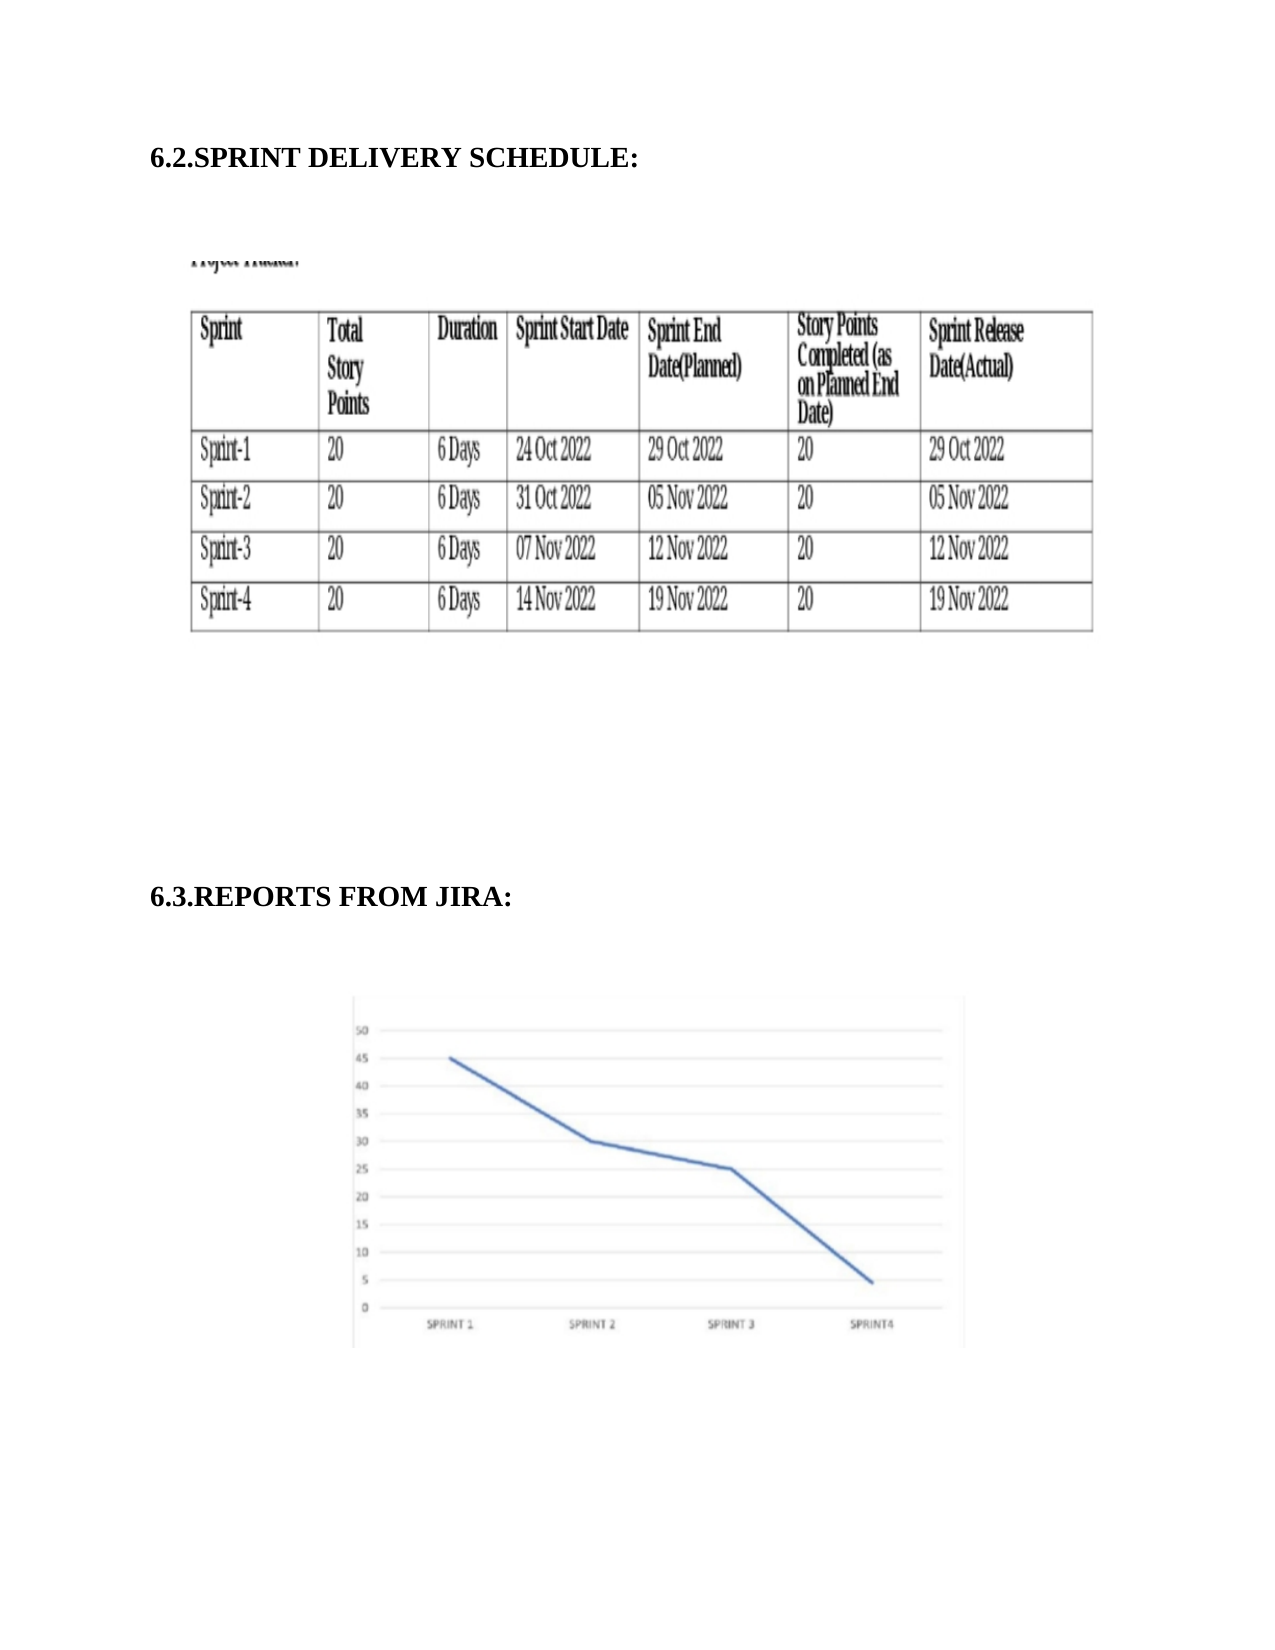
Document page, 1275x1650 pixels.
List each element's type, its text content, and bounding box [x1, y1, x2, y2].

text 6.3.REPORTS FROM JIRA: [150, 879, 1125, 912]
picture [150, 982, 1125, 1348]
text 6.2.SPRINT DELIVERY SCHEDULE: [150, 141, 1125, 174]
picture [150, 261, 1124, 780]
